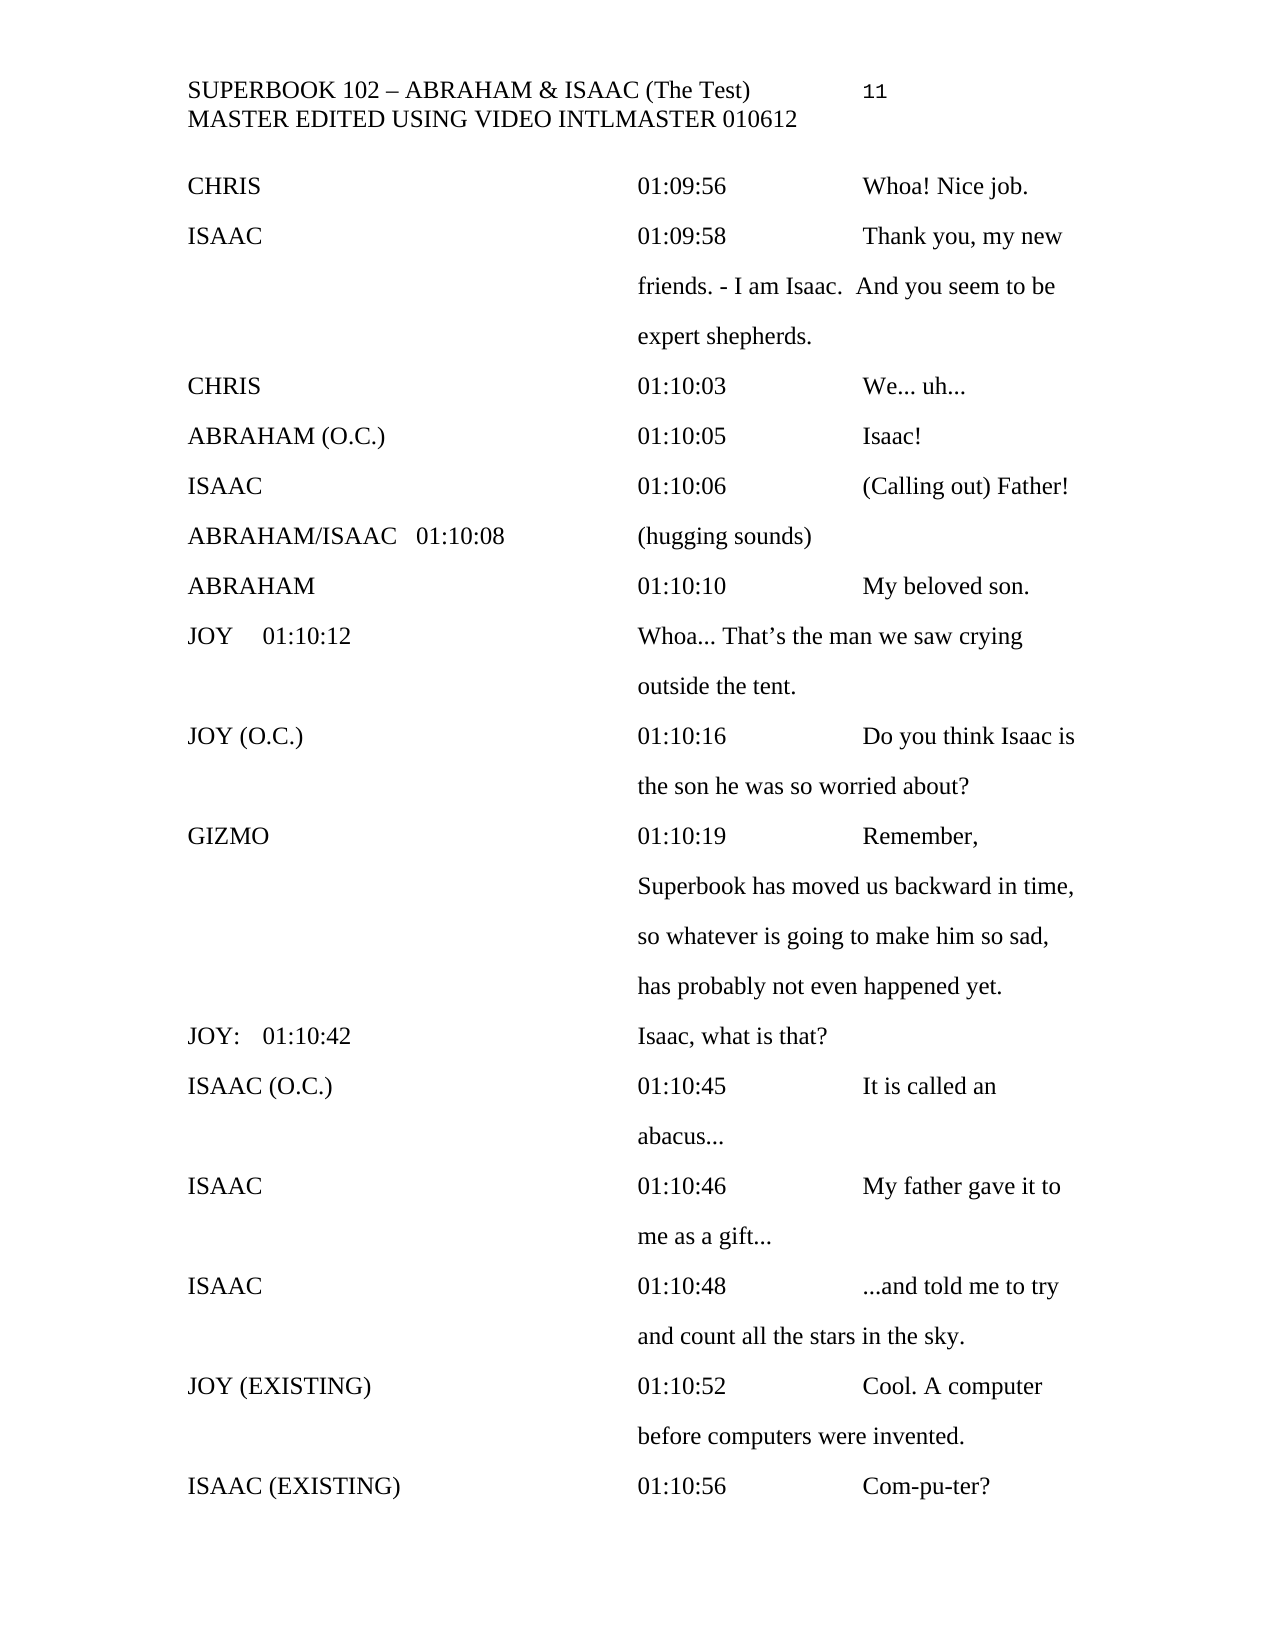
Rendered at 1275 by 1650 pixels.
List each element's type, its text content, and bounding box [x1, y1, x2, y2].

text GIZMO 01:10:19 Remember, Superbook has moved us backward in time, so whatever is going to make him so sad, has probably not even happened yet. [187, 800, 1087, 1000]
text JOY: 01:10:42 Isaac, what is that? [187, 1000, 1087, 1050]
text JOY (O.C.) 01:10:16 Do you think Isaac is the son he was so worried about? [187, 700, 1087, 800]
text ISAAC 01:10:46 My father gave it to me as a gift... [187, 1150, 1087, 1250]
text ISAAC 01:10:48 ...and told me to try and count all the stars in the sky. [187, 1250, 1087, 1350]
text ABRAHAM (O.C.) 01:10:05 Isaac! [187, 400, 1087, 450]
text ISAAC 01:09:58 Thank you, my new friends. - I am Isaac. And you seem to be expert shepherds. [187, 200, 1087, 350]
text ISAAC (O.C.) 01:10:45 It is called an abacus... [187, 1050, 1087, 1150]
text ABRAHAM 01:10:10 My beloved son. [187, 550, 1087, 600]
text CHRIS 01:09:56 Whoa! Nice job. [187, 150, 1087, 200]
text JOY 01:10:12 Whoa... That’s the man we saw crying outside the tent. [187, 600, 1087, 700]
text JOY (EXISTING) 01:10:52 Cool. A computer before computers were invented. [187, 1350, 1087, 1450]
text ISAAC 01:10:06 (Calling out) Father! [187, 450, 1087, 500]
text ABRAHAM/ISAAC 01:10:08 (hugging sounds) [187, 500, 1087, 550]
text CHRIS 01:10:03 We... uh... [187, 350, 1087, 400]
text ISAAC (EXISTING) 01:10:56 Com-pu-ter? [187, 1450, 1087, 1500]
